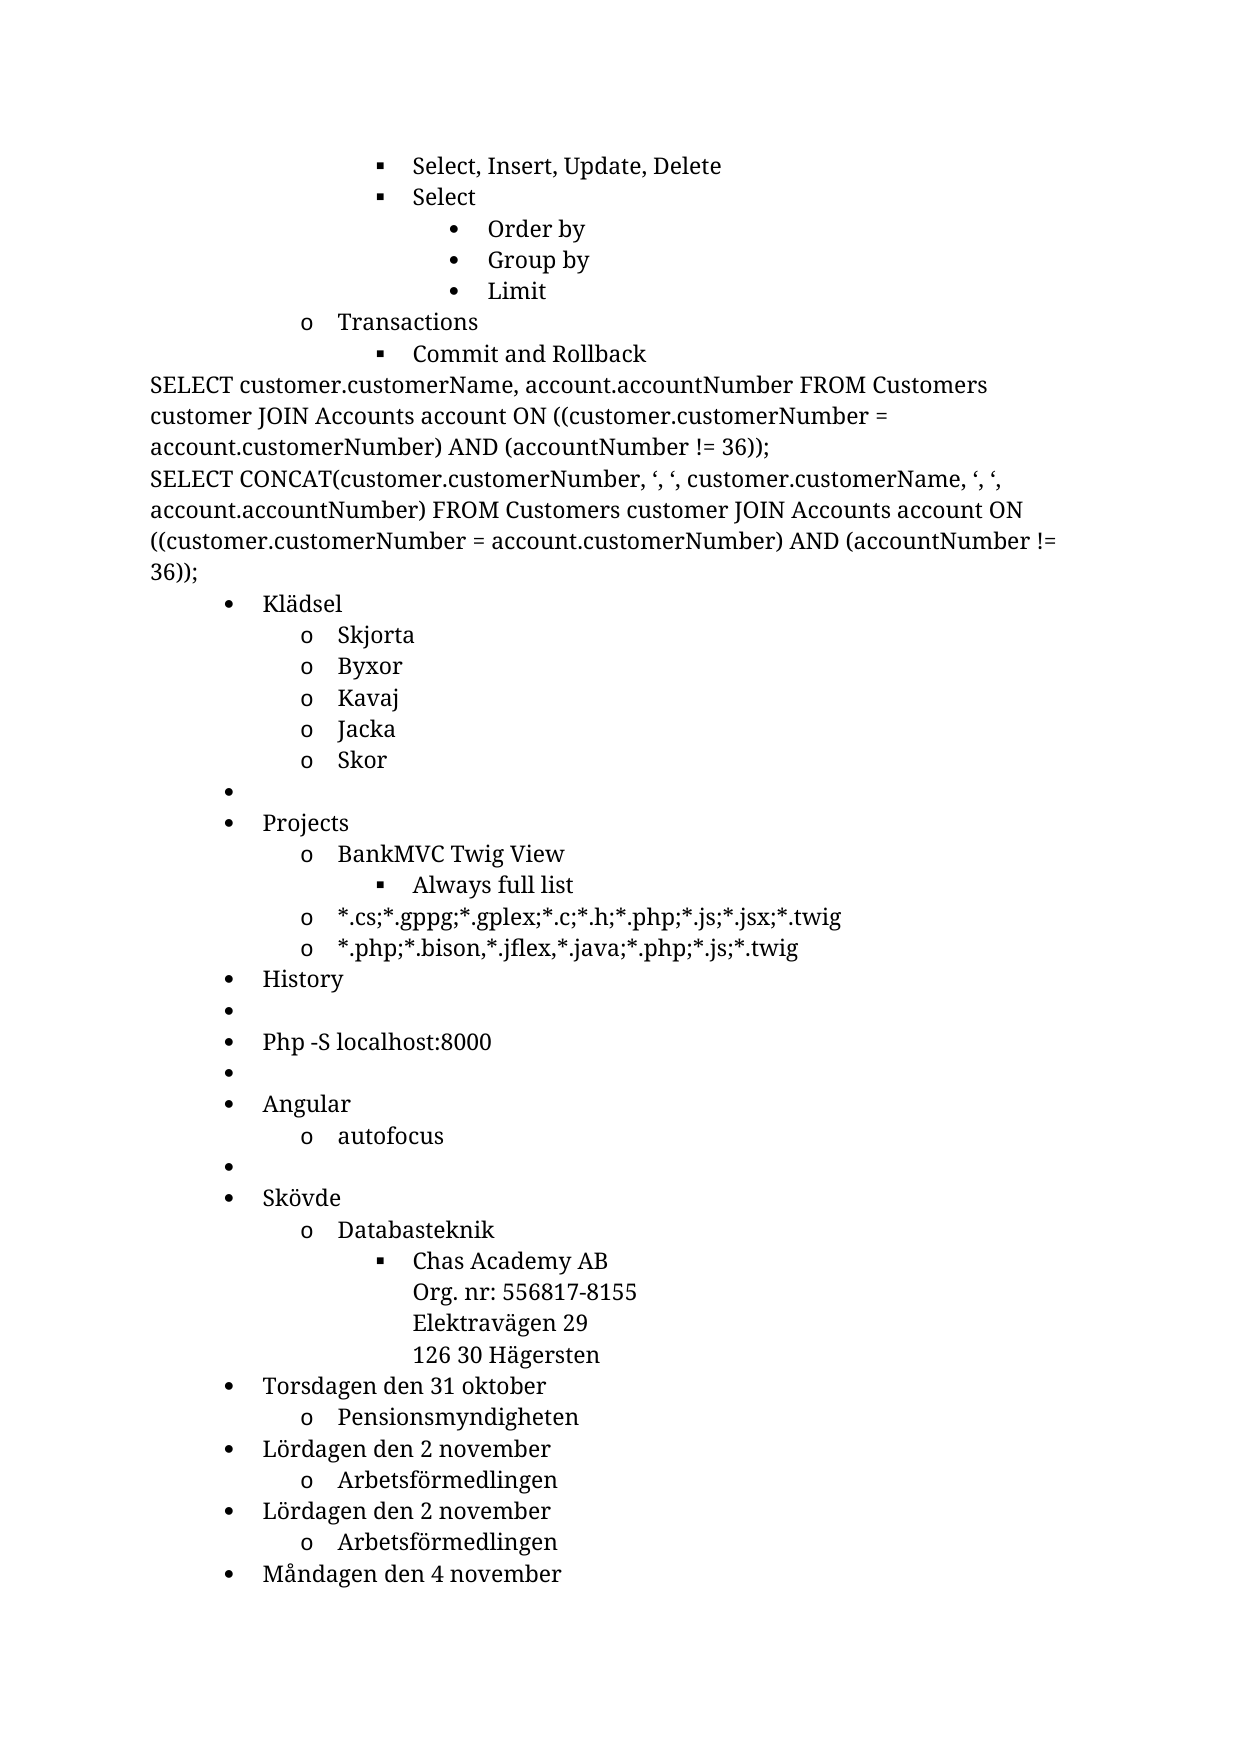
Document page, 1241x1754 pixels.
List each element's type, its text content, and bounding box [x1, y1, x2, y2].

list Group by [450, 244, 1090, 275]
list Kavaj [300, 682, 1090, 713]
list Arbetsförmedlingen [300, 1526, 1090, 1558]
list Klädsel [225, 588, 1090, 619]
list History [225, 963, 1090, 995]
list Always full list [375, 869, 1090, 901]
list BankMVC Twig View [300, 838, 1090, 869]
list Order by [450, 212, 1090, 244]
list Angular [225, 1088, 1090, 1120]
list Select, Insert, Update, Delete [375, 150, 1090, 181]
list *.php;*.bison,*.jflex,*.java;*.php;*.js;*.twig [300, 932, 1090, 963]
list Commit and Rollback [375, 338, 1090, 369]
list Projects [225, 807, 1090, 838]
list Lördagen den 2 november [225, 1495, 1090, 1526]
list Skövde [225, 1182, 1090, 1213]
list autofocus [300, 1120, 1090, 1151]
list Jacka [300, 713, 1090, 744]
list Lördagen den 2 november [225, 1432, 1090, 1464]
list *.cs;*.gppg;*.gplex;*.c;*.h;*.php;*.js;*.jsx;*.twig [300, 901, 1090, 932]
text SELECT CONCAT(customer.customerNumber, ‘, ‘, customer.customerName, ‘, ‘, account.accountNumber) FROM Customers customer JOIN Accounts account ON ((customer.customerNumber = account.customerNumber) AND (accountNumber != 36)); [150, 463, 1090, 588]
list Databasteknik [300, 1213, 1090, 1245]
list Pensionsmyndigheten [300, 1401, 1090, 1432]
list Byxor [300, 650, 1090, 682]
text SELECT customer.customerName, account.accountNumber FROM Customers customer JOIN Accounts account ON ((customer.customerNumber = account.customerNumber) AND (accountNumber != 36)); [150, 369, 1090, 463]
list Transactions [300, 306, 1090, 338]
list Select [375, 181, 1090, 212]
list Chas Academy AB Org. nr: 556817-8155 Elektravägen 29 126 30 Hägersten [375, 1245, 1090, 1370]
list Php -S localhost:8000 [225, 1026, 1090, 1057]
list Limit [450, 275, 1090, 306]
list Skjorta [300, 619, 1090, 650]
list Måndagen den 4 november [225, 1558, 1090, 1589]
list Arbetsförmedlingen [300, 1464, 1090, 1495]
list Torsdagen den 31 oktober [225, 1370, 1090, 1401]
list Skor [300, 744, 1090, 776]
